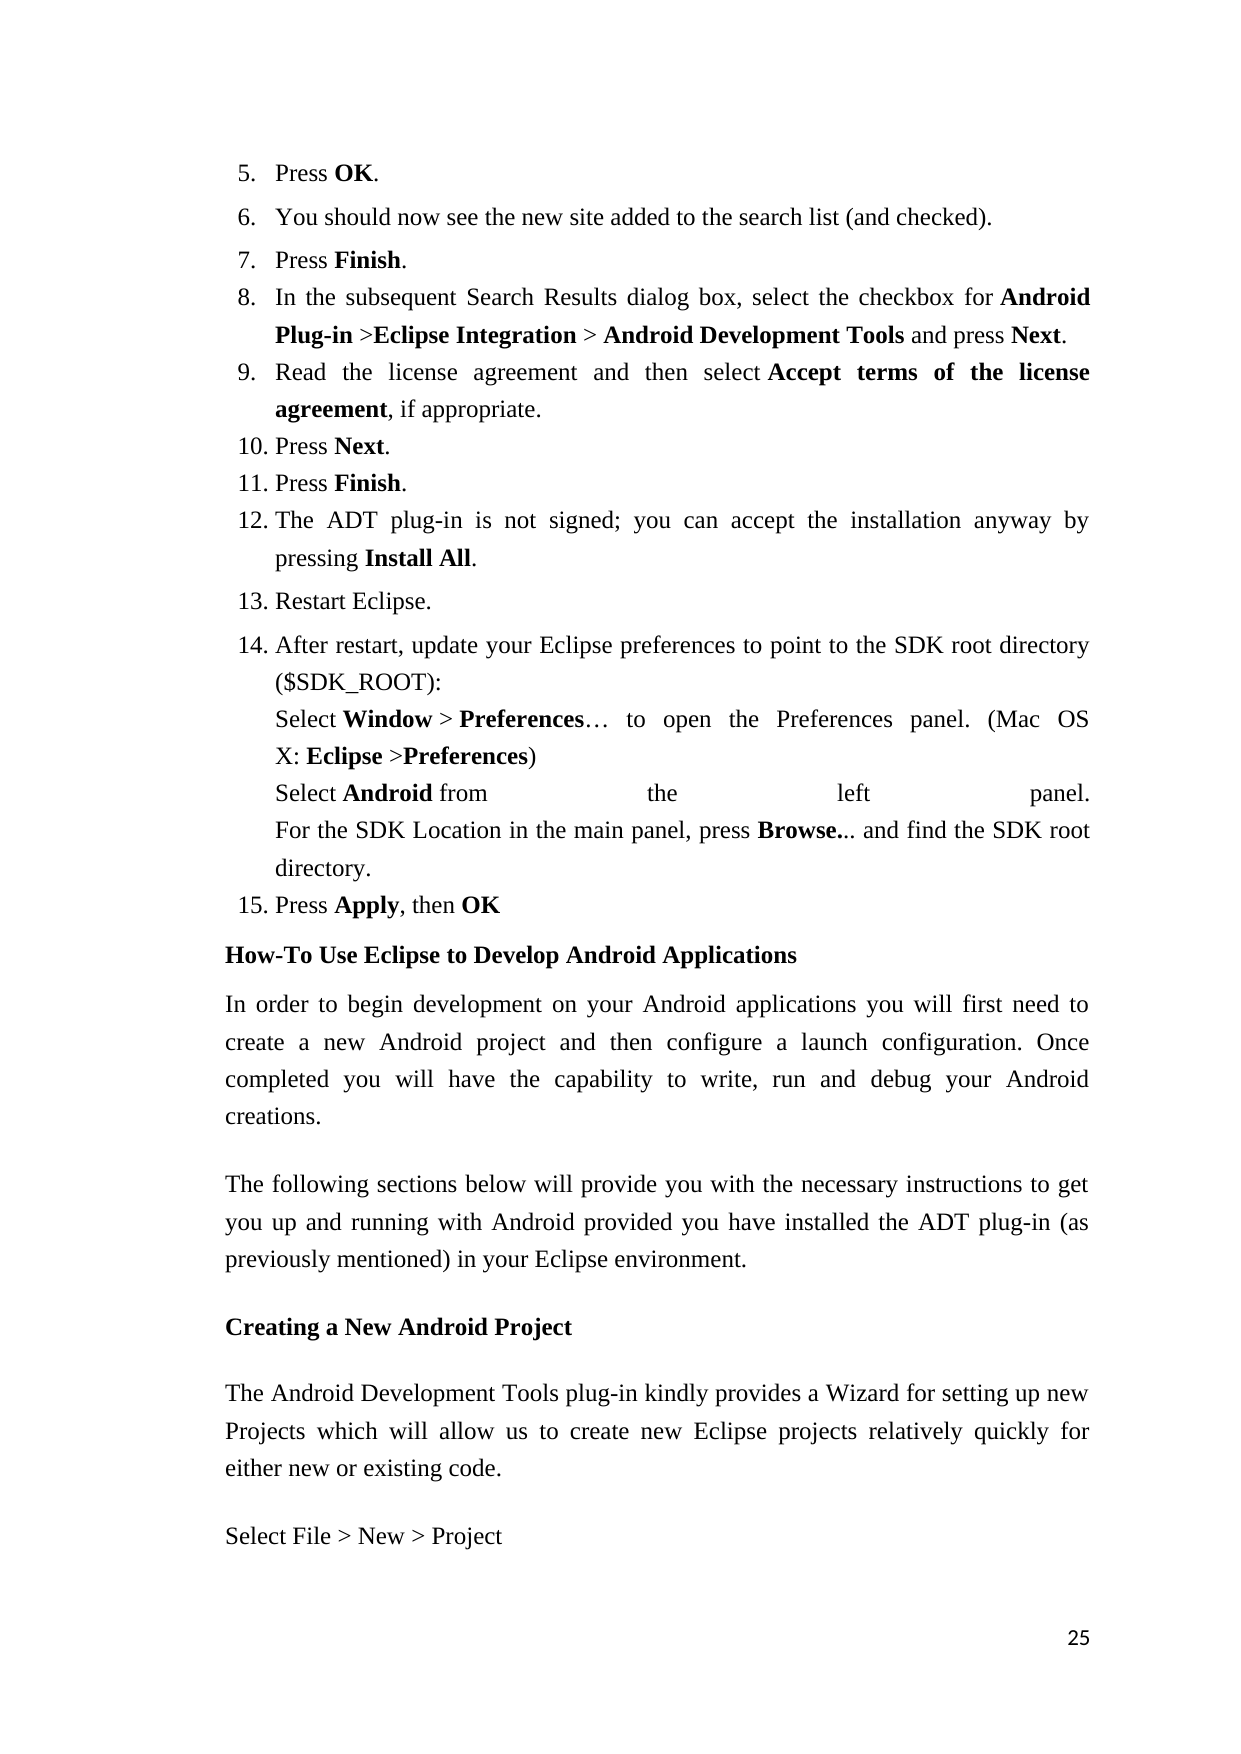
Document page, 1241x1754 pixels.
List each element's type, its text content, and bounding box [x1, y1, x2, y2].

list After restart, update your Eclipse preferences to point to the SDK root directory ($SDK_ROOT): Select Window > Preferences… to open the Preferences panel. (Mac OS X: Eclipse >Preferences) Select Android from the left panel. For the SDK Location in the main panel, press Browse... and find the SDK root directory. [237, 621, 1090, 882]
list Restart Eclipse. [237, 578, 1090, 615]
list Press Finish. [237, 237, 1090, 274]
list Press Finish. [237, 460, 1090, 497]
subtitle How-To Use Eclipse to Develop Android Applications [225, 931, 1090, 968]
list In the subsequent Search Results dialog box, select the checkbox for Android Plug-in >Eclipse Integration > Android Development Tools and press Next. [237, 274, 1090, 348]
text Select File > New > Project [225, 1513, 1090, 1550]
list You should now see the new site added to the search list (and checked). [237, 193, 1090, 231]
subtitle Creating a New Android Project [225, 1304, 1090, 1341]
text The Android Development Tools plug-in kindly provides a Wizard for setting up new Projects which will allow us to create new Eclipse projects relatively quickly for either new or existing code. [225, 1370, 1090, 1482]
text In order to begin development on your Android applications you will first need to create a new Android project and then configure a launch configuration. Once completed you will have the capability to write, run and debug your Android creations. [225, 981, 1090, 1130]
list Press OK. [237, 150, 1090, 187]
list Press Next. [237, 423, 1090, 460]
text The following sections below will provide you with the necessary instructions to get you up and running with Android provided you have installed the ADT plug-in (as previously mentioned) in your Eclipse environment. [225, 1161, 1090, 1272]
list The ADT plug-in is not signed; you can accept the installation anyway by pressing Install All. [237, 497, 1090, 572]
list Read the license agreement and then select Accept terms of the license agreement, if appropriate. [237, 348, 1090, 423]
list Press Apply, then OK [237, 882, 1090, 919]
